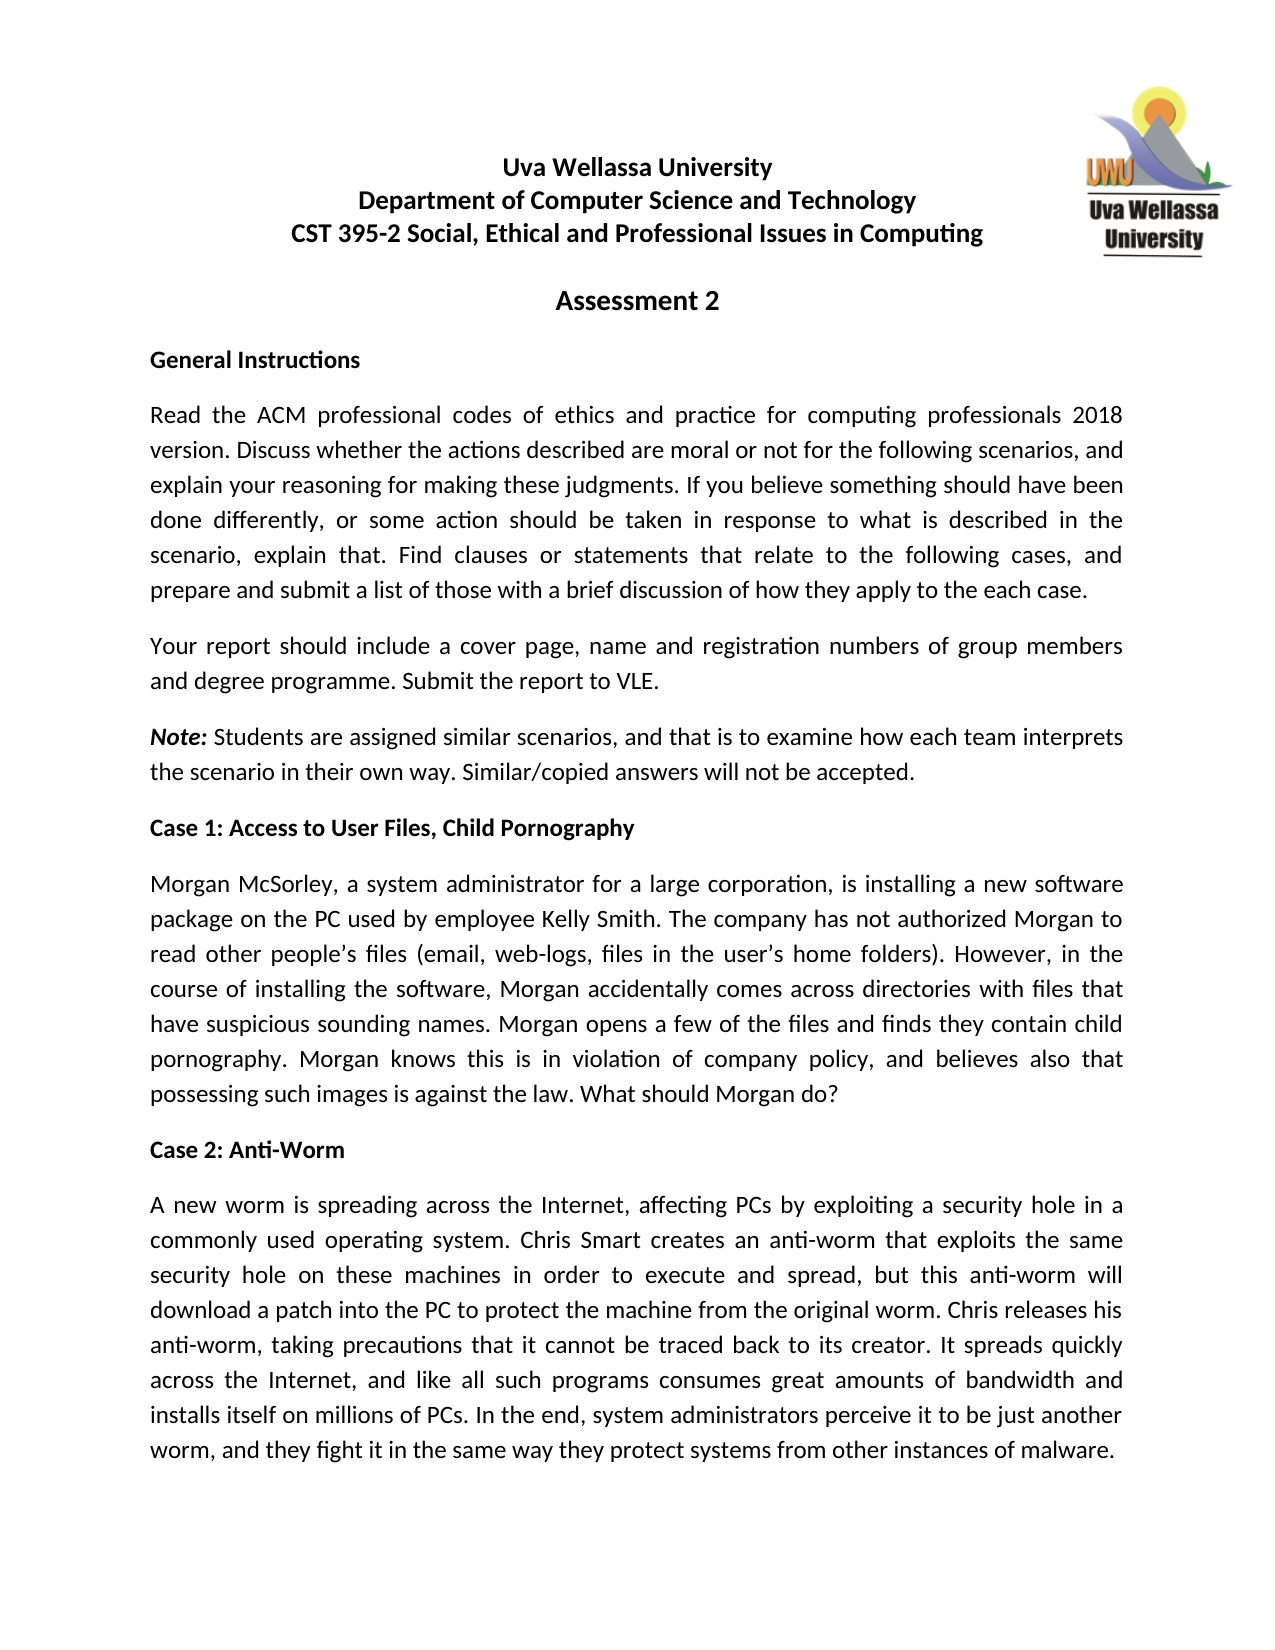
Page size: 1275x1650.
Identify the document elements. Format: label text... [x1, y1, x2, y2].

text Case 2: Anti-Worm [150, 1134, 1125, 1164]
text Assessment 2 [150, 282, 1125, 318]
text Read the ACM professional codes of ethics and practice for computing professionals 2018 version. Discuss whether the actions described are moral or not for the following scenarios, and explain your reasoning for making these judgments. If you believe something should have been done differently, or some action should be taken in response to what is described in the scenario, explain that. Find clauses or statements that relate to the following cases, and prepare and submit a list of those with a brief discussion of how they apply to the each case. [150, 400, 1125, 605]
text Case 1: Access to User Files, Child Pornography [150, 812, 1125, 843]
picture [1079, 78, 1236, 268]
text General Instructions [150, 344, 1125, 374]
text A new worm is spreading across the Internet, affecting PCs by exploiting a security hole in a commonly used operating system. Chris Smart creates an anti-worm that exploits the same security hole on these machines in order to execute and spread, but this anti-worm will download a patch into the PC to protect the machine from the original worm. Chris releases his anti-worm, taking precautions that it cannot be traced back to its creator. It spreads quickly across the Internet, and like all such programs consumes great amounts of bandwidth and installs itself on millions of PCs. In the end, system administrators perceive it to be just another worm, and they fight it in the same way they protect systems from other instances of malware. [150, 1190, 1125, 1465]
text Uva Wellassa University [150, 150, 1125, 183]
text Department of Computer Science and Technology [150, 183, 1125, 216]
text CST 395-2 Social, Ethical and Professional Issues in Computing [150, 216, 1125, 249]
text Note: Students are assigned similar scenarios, and that is to examine how each team interprets the scenario in their own way. Similar/copied answers will not be accepted. [150, 721, 1125, 787]
text Your report should include a cover page, name and registration numbers of group members and degree programme. Submit the report to VLE. [150, 631, 1125, 696]
text Morgan McSorley, a system administrator for a large corporation, is installing a new software package on the PC used by employee Kelly Smith. The company has not authorized Morgan to read other people’s files (email, web-logs, files in the user’s home folders). However, in the course of installing the software, Morgan accidentally comes across directories with files that have suspicious sounding names. Morgan opens a few of the files and finds they contain child pornography. Morgan knows this is in violation of company policy, and believes also that possessing such images is against the law. What should Morgan do? [150, 868, 1125, 1108]
